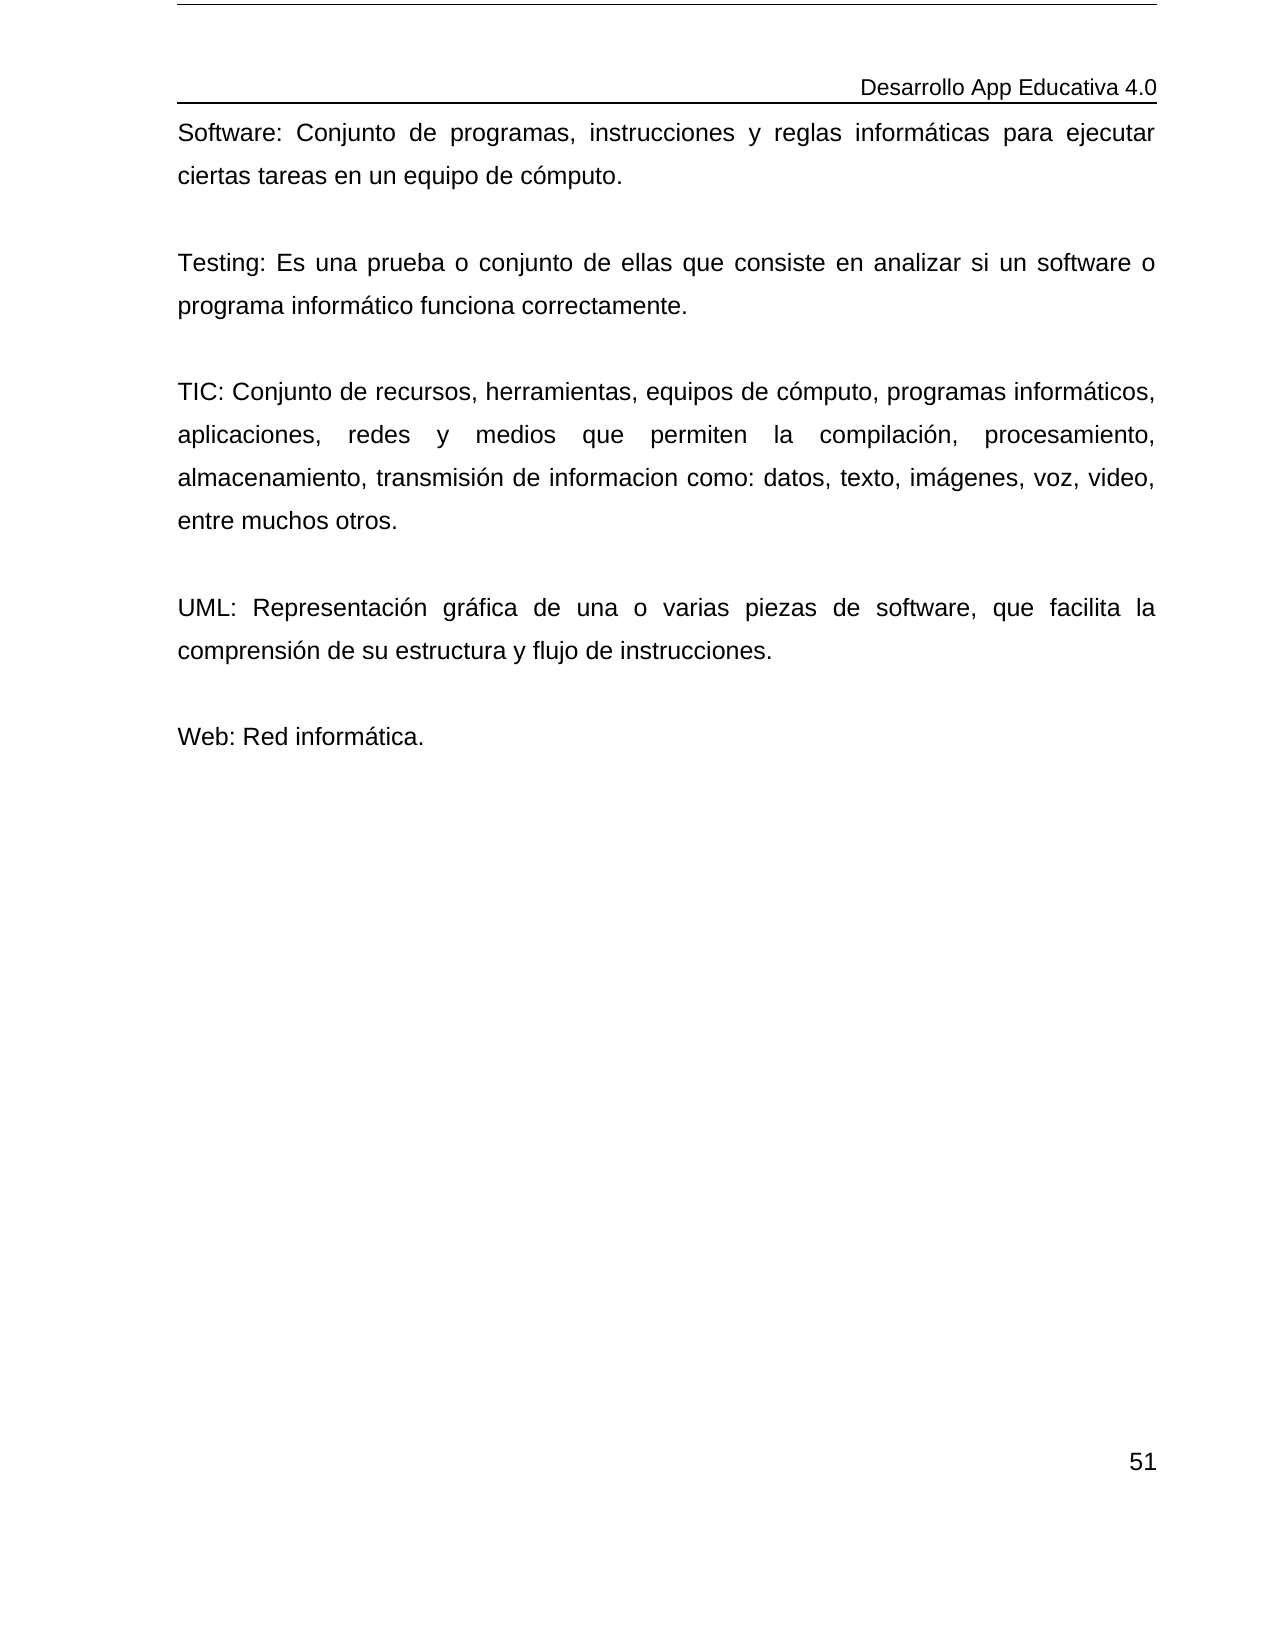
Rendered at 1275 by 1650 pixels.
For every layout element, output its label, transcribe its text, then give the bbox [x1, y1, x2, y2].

text Web: Red informática. [177, 722, 1157, 751]
text Testing: Es una prueba o conjunto de ellas que consiste en analizar si un software o programa informático funciona correctamente. [177, 247, 1157, 319]
text TIC: Conjunto de recursos, herramientas, equipos de cómputo, programas informáticos, aplicaciones, redes y medios que permiten la compilación, procesamiento, almacenamiento, transmisión de informacion como: datos, texto, imágenes, voz, video, entre muchos otros. [177, 377, 1157, 535]
text Software: Conjunto de programas, instrucciones y reglas informáticas para ejecutar ciertas tareas en un equipo de cómputo. [177, 118, 1157, 190]
text UML: Representación gráfica de una o varias piezas de software, que facilita la comprensión de su estructura y flujo de instrucciones. [177, 592, 1157, 664]
